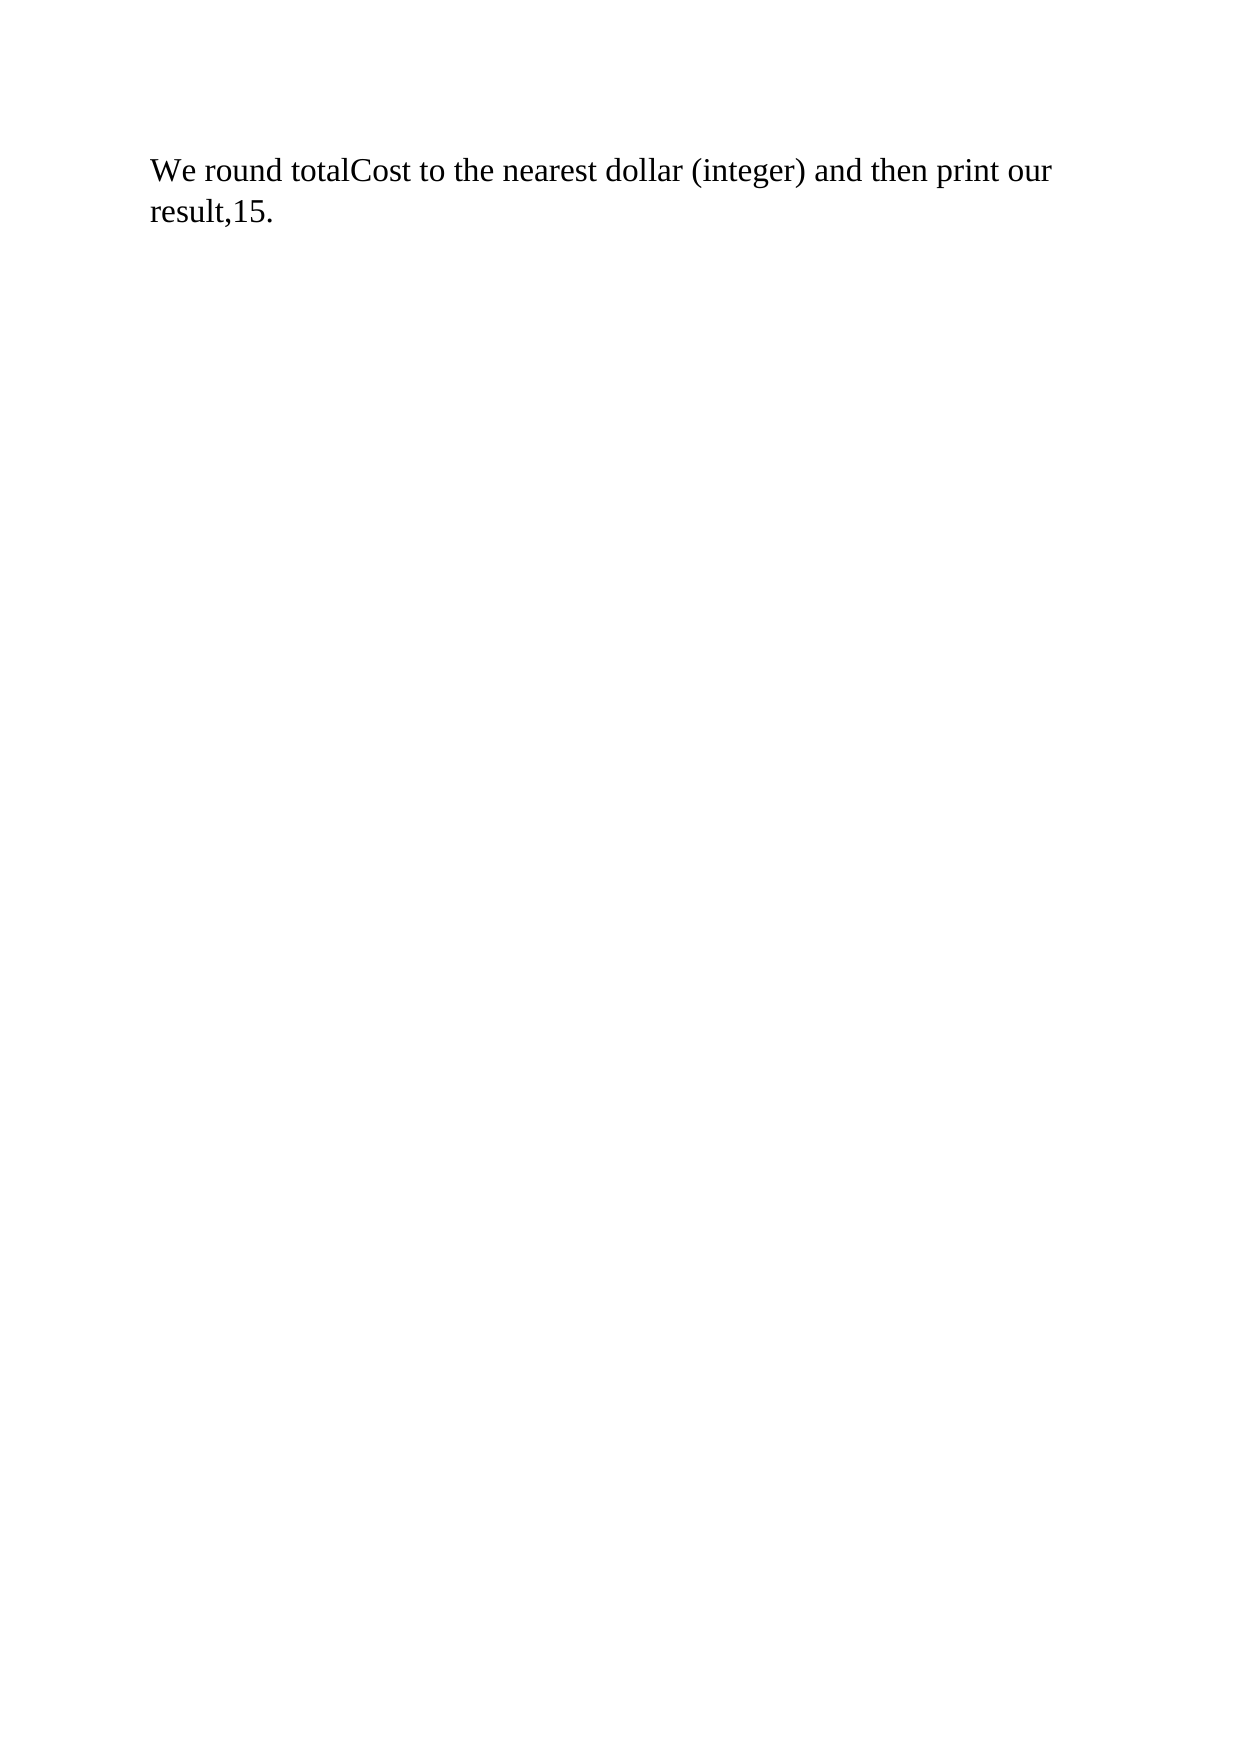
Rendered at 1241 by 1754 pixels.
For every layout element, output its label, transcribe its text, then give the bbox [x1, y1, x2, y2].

text We round totalCost to the nearest dollar (integer) and then print our result,15. [150, 150, 1090, 230]
